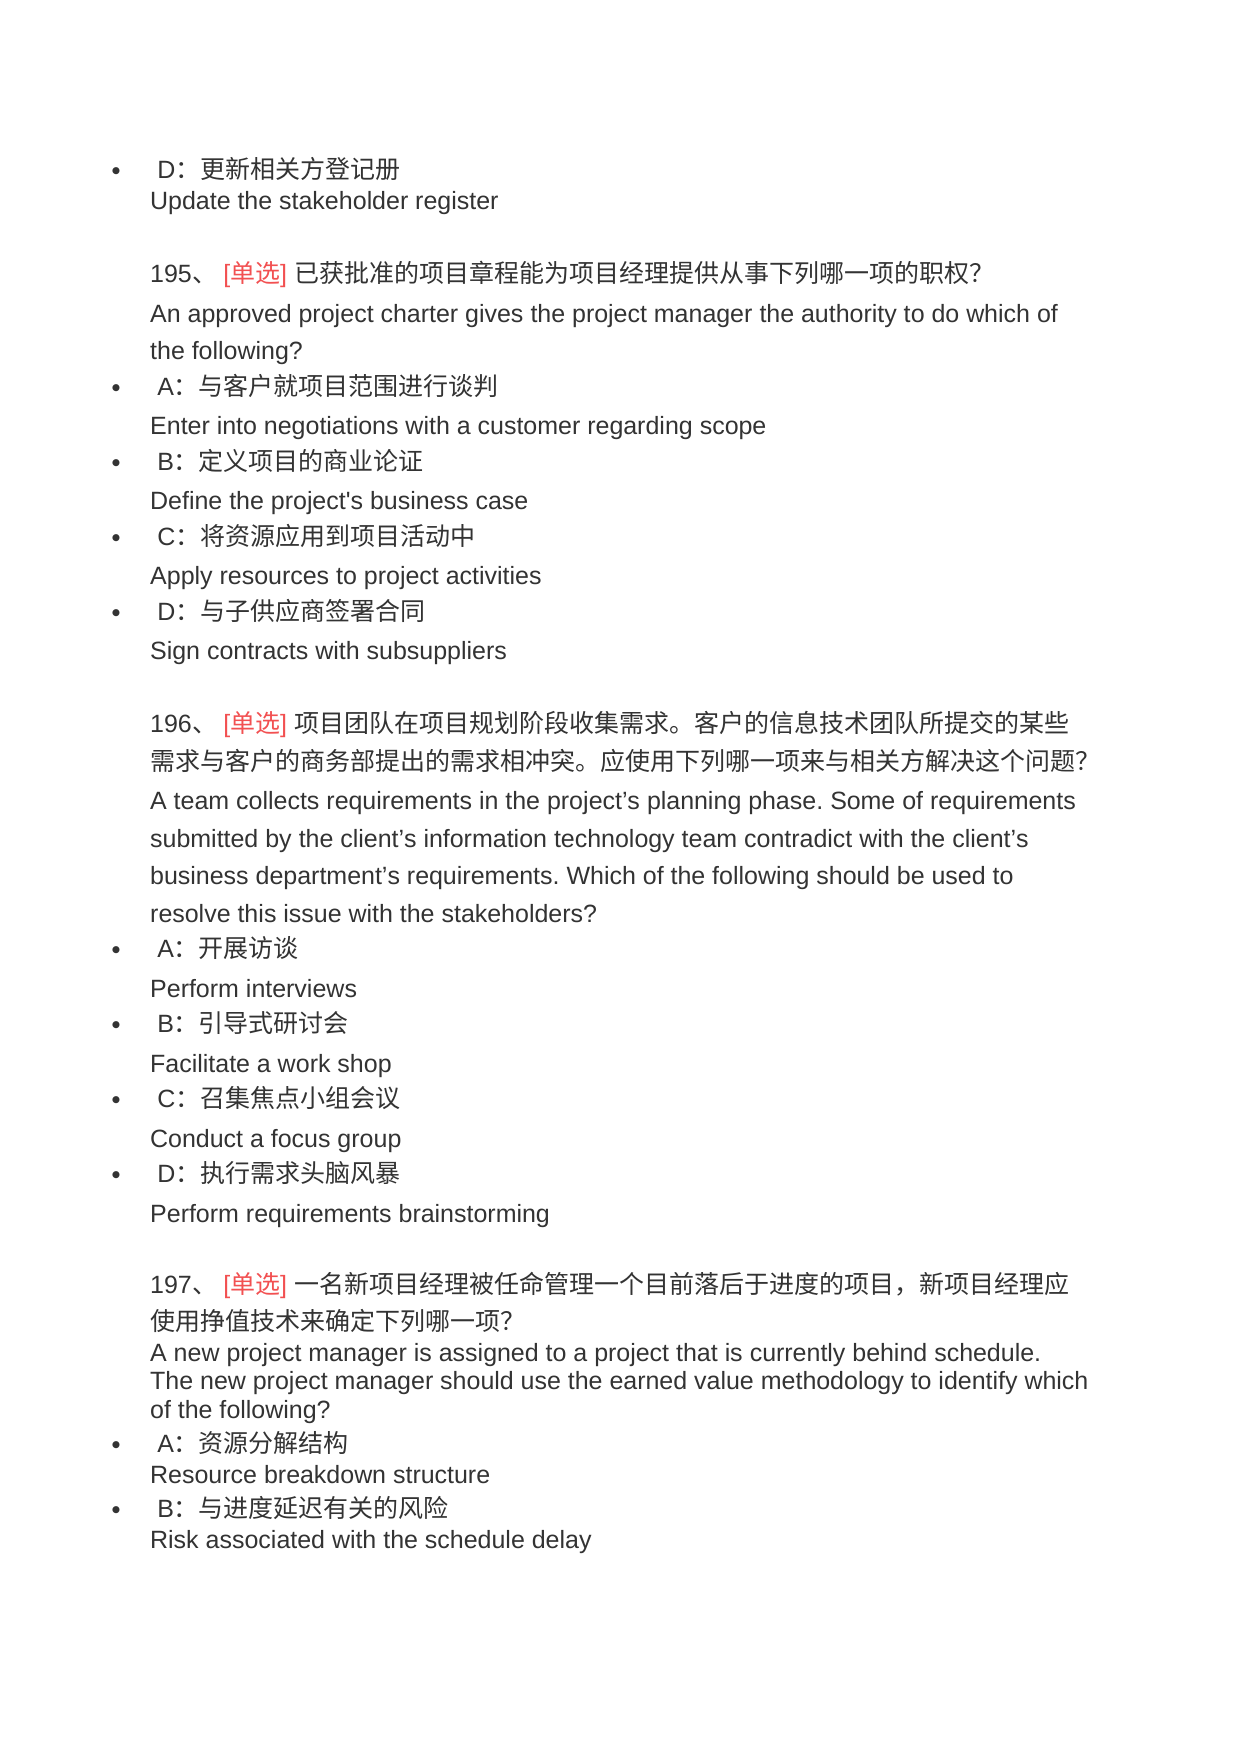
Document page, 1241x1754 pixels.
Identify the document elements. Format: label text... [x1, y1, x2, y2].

list D：更新相关方登记册 Update the stakeholder register [112, 150, 1090, 215]
list C：召集焦点小组会议 Conduct a focus group [112, 1077, 1090, 1152]
list A：与客户就项目范围进行谈判 Enter into negotiations with a customer regarding scope [112, 365, 1090, 440]
list D：与子供应商签署合同 Sign contracts with subsuppliers [112, 590, 1090, 665]
list A：开展访谈 Perform interviews [112, 927, 1090, 1002]
list B：与进度延迟有关的风险 Risk associated with the schedule delay [112, 1489, 1090, 1554]
list C：将资源应用到项目活动中 Apply resources to project activities [112, 515, 1090, 590]
list A：资源分解结构 Resource breakdown structure [112, 1424, 1090, 1489]
list B：定义项目的商业论证 Define the project's business case [112, 440, 1090, 515]
text 195、 [单选] 已获批准的项目章程能为项目经理提供从事下列哪一项的职权？ An approved project charter gives the project manager the authority to do which of the following? [150, 252, 1090, 365]
list D：执行需求头脑风暴 Perform requirements brainstorming [112, 1152, 1090, 1227]
list B：引导式研讨会 Facilitate a work shop [112, 1002, 1090, 1077]
text 196、 [单选] 项目团队在项目规划阶段收集需求。客户的信息技术团队所提交的某些需求与客户的商务部提出的需求相冲突。应使用下列哪一项来与相关方解决这个问题？ A team collects requirements in the project’s planning phase. Some of requirements submitted by the client’s information technology team contradict with the client’s business department’s requirements. Which of the following should be used to resolve this issue with the stakeholders? [150, 702, 1090, 927]
text 197、 [单选] 一名新项目经理被任命管理一个目前落后于进度的项目，新项目经理应使用挣值技术来确定下列哪一项？ A new project manager is assigned to a project that is currently behind schedule. The new project manager should use the earned value methodology to identify which of the following? [150, 1265, 1090, 1424]
